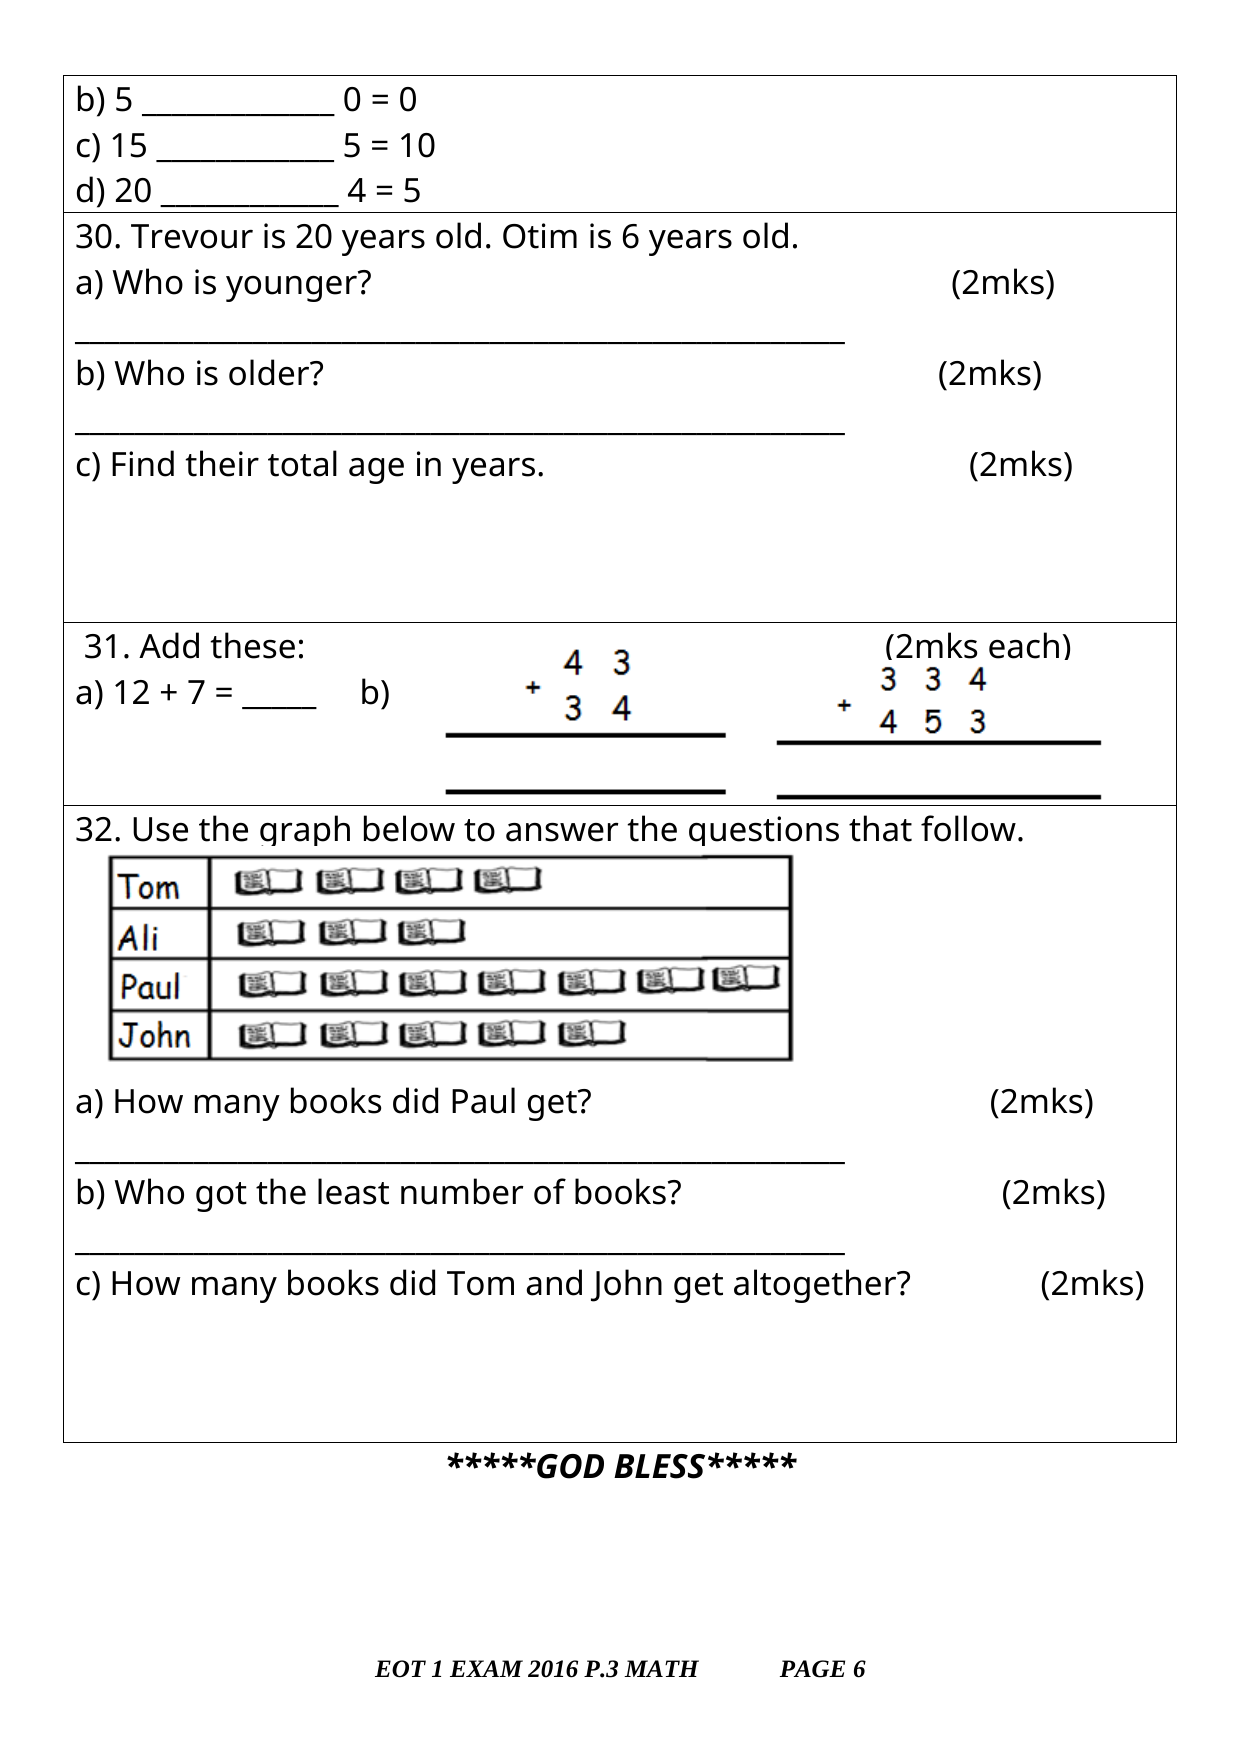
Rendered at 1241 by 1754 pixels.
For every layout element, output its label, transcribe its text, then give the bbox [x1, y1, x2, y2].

table_cell 32. Use the graph below to answer the questions that follow. a) How many books did Paul get? (2mks) ____________________________________________________ b) Who got the least number of books? (2mks) ____________________________________________________ c) How many books did Tom and John get altogether? (2mks) [64, 806, 1176, 1442]
table_cell 30. Trevour is 20 years old. Otim is 6 years old. a) Who is younger? (2mks) ____________________________________________________ b) Who is older? (2mks) ____________________________________________________ c) Find their total age in years. (2mks) [64, 213, 1176, 622]
table_cell 31. Add these: (2mks each) a) 12 + 7 = _____ b) c) [64, 623, 1176, 805]
picture [102, 846, 814, 1065]
picture [432, 639, 737, 804]
text *****GOD BLESS***** [75, 1443, 1165, 1488]
picture [767, 660, 1107, 804]
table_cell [64, 76, 1176, 212]
